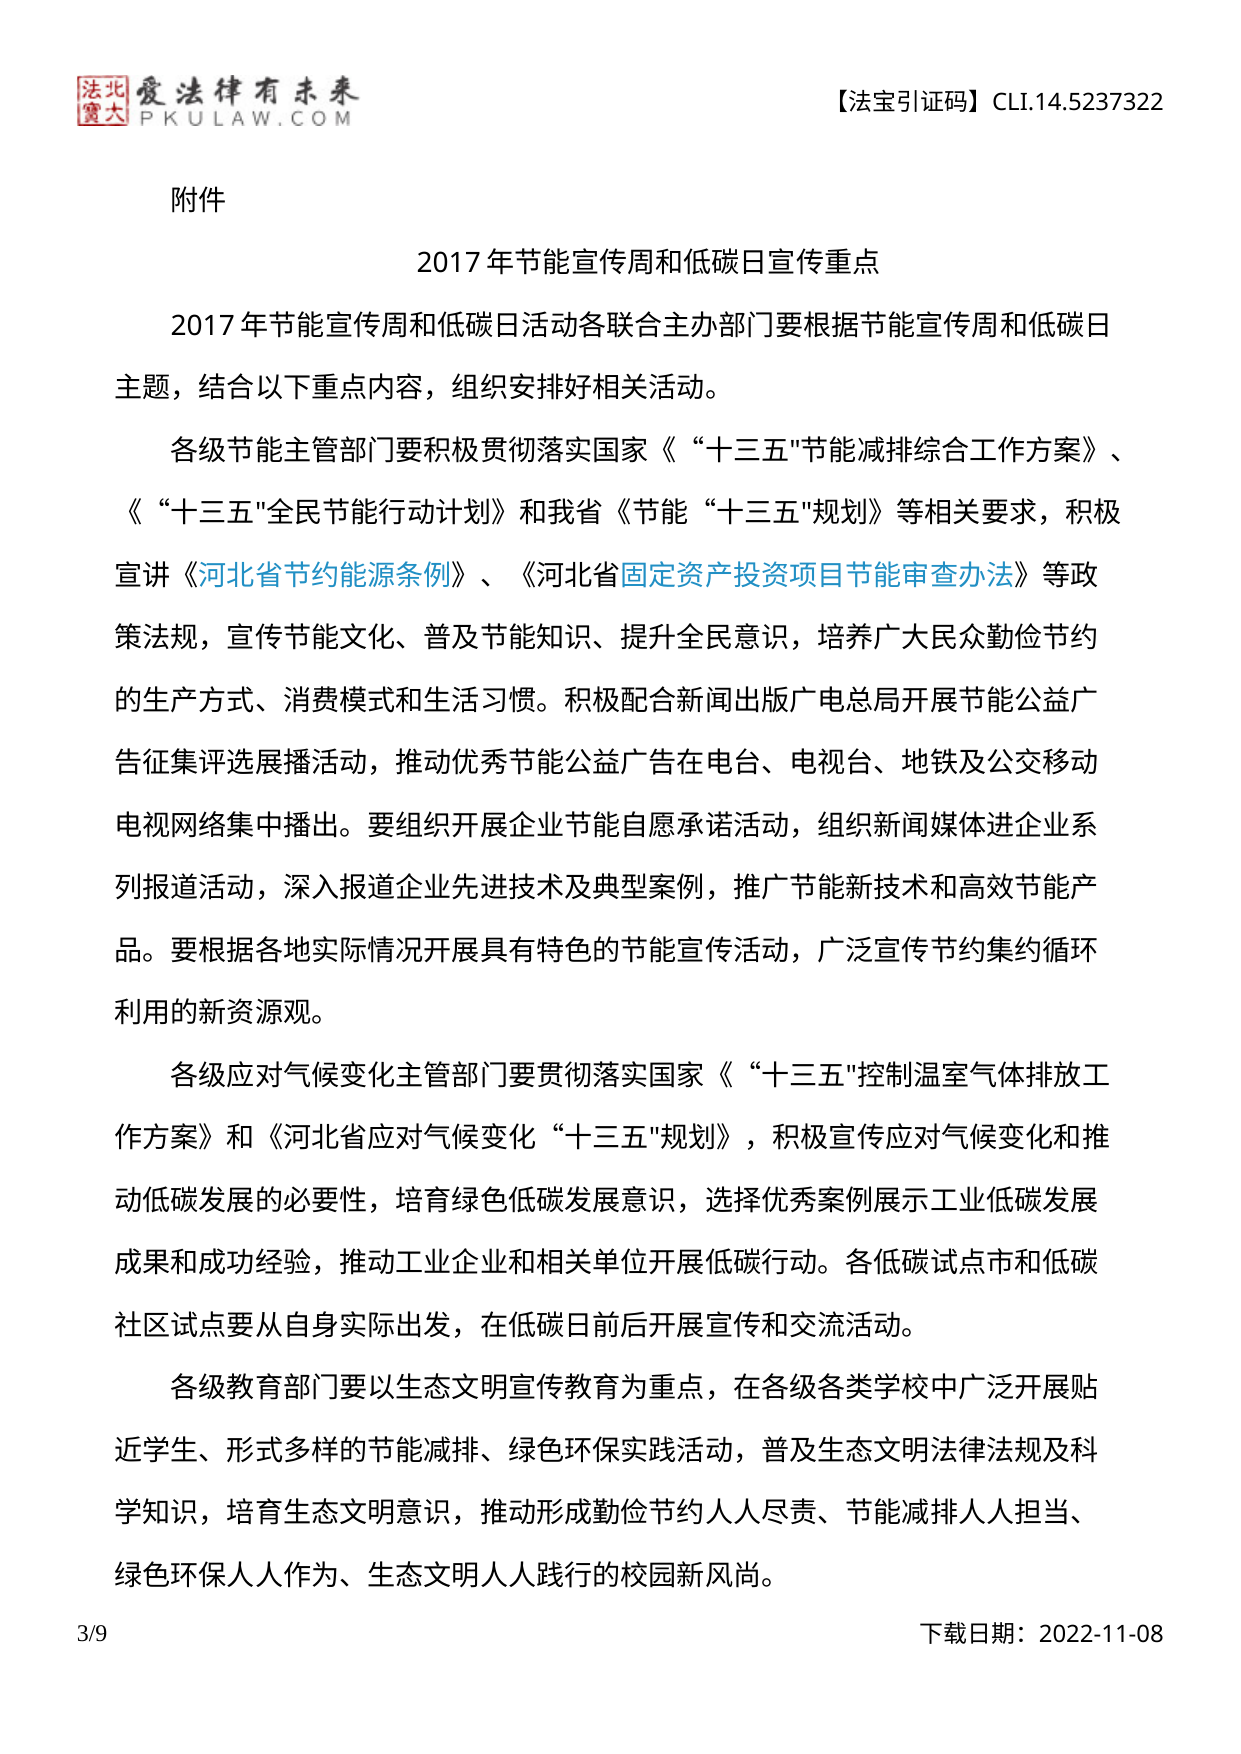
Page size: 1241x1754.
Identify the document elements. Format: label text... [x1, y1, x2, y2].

text 各级节能主管部门要积极贯彻落实国家《“十三五"节能减排综合工作方案》、《“十三五"全民节能行动计划》和我省《节能“十三五"规划》等相关要求，积极宣讲《河北省节约能源条例》、《河北省固定资产投资项目节能审查办法》等政策法规，宣传节能文化、普及节能知识、提升全民意识，培养广大民众勤俭节约的生产方式、消费模式和生活习惯。积极配合新闻出版广电总局开展节能公益广告征集评选展播活动，推动优秀节能公益广告在电台、电视台、地铁及公交移动电视网络集中播出。要组织开展企业节能自愿承诺活动，组织新闻媒体进企业系列报道活动，深入报道企业先进技术及典型案例，推广节能新技术和高效节能产品。要根据各地实际情况开展具有特色的节能宣传活动，广泛宣传节约集约循环利用的新资源观。 [114, 406, 1126, 1031]
text 各级应对气候变化主管部门要贯彻落实国家《“十三五"控制温室气体排放工作方案》和《河北省应对气候变化“十三五"规划》，积极宣传应对气候变化和推动低碳发展的必要性，培育绿色低碳发展意识，选择优秀案例展示工业低碳发展成果和成功经验，推动工业企业和相关单位开展低碳行动。各低碳试点市和低碳社区试点要从自身实际出发，在低碳日前后开展宣传和交流活动。 [114, 1031, 1126, 1343]
text 各级教育部门要以生态文明宣传教育为重点，在各级各类学校中广泛开展贴近学生、形式多样的节能减排、绿色环保实践活动，普及生态文明法律法规及科学知识，培育生态文明意识，推动形成勤俭节约人人尽责、节能减排人人担当、绿色环保人人作为、生态文明人人践行的校园新风尚。 [114, 1343, 1126, 1593]
text 2017年节能宣传周和低碳日宣传重点 [114, 218, 1126, 281]
text 2017年节能宣传周和低碳日活动各联合主办部门要根据节能宣传周和低碳日主题，结合以下重点内容，组织安排好相关活动。 [114, 281, 1126, 406]
picture [76, 75, 361, 126]
text 附件 [114, 156, 1126, 218]
